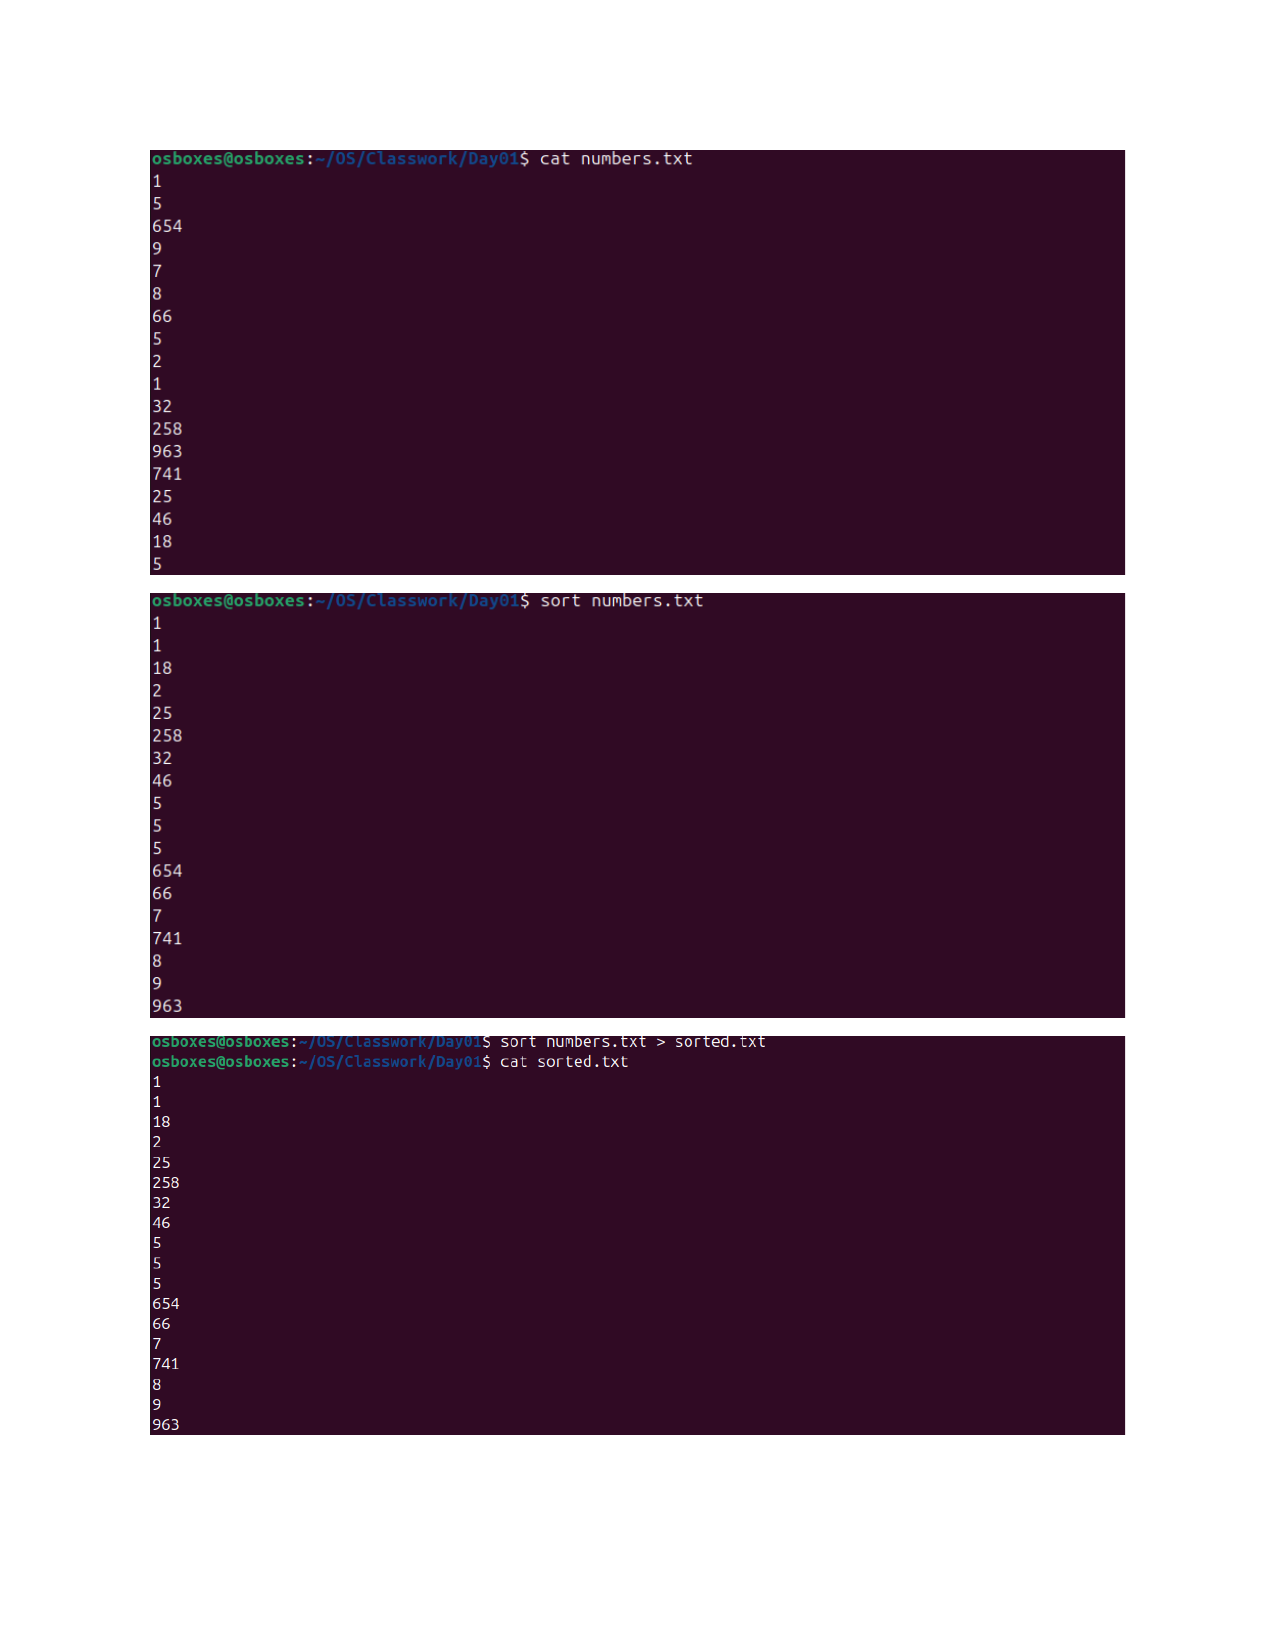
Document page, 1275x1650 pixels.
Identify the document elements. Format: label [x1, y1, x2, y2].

picture [150, 1036, 1125, 1435]
picture [150, 150, 1125, 575]
picture [150, 593, 1125, 1018]
